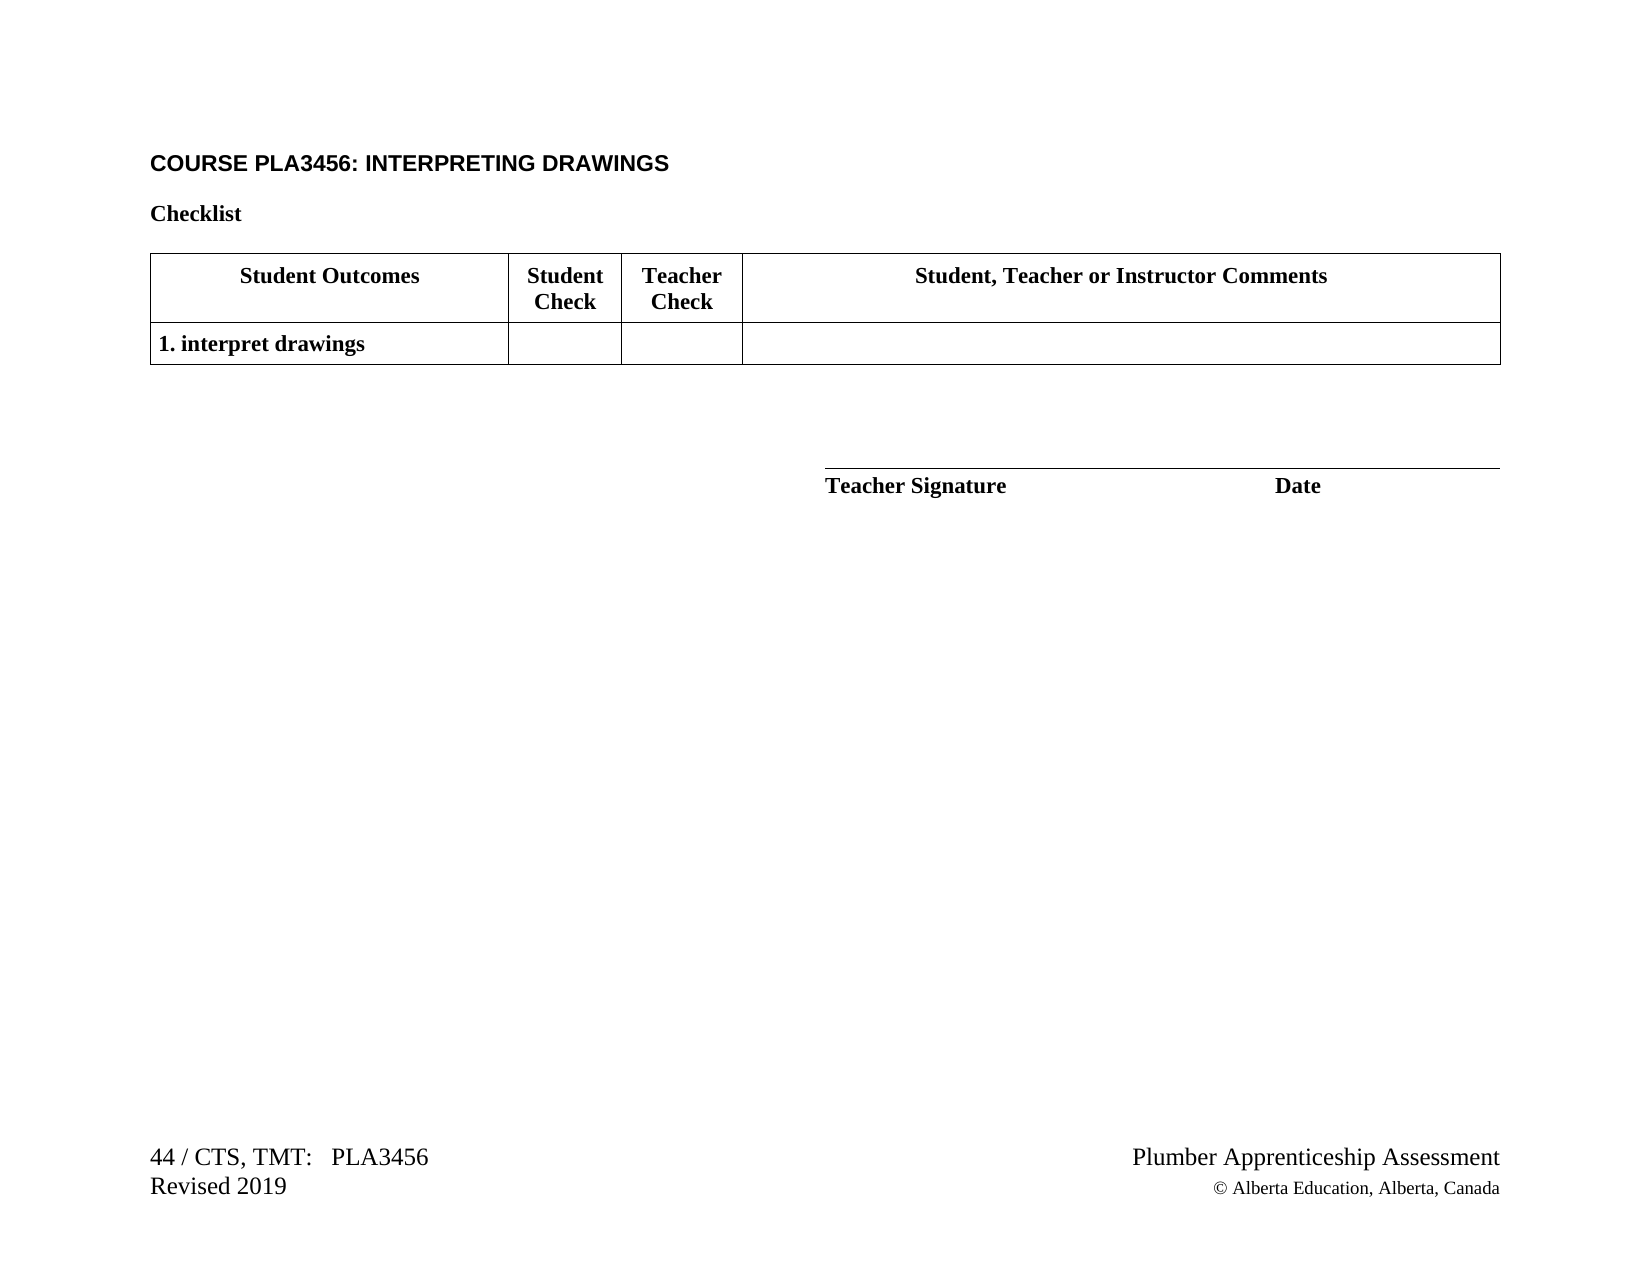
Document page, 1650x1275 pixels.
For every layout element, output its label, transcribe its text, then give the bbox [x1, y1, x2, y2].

table_cell [743, 323, 1500, 364]
table_cell 1. interpret drawings [151, 323, 508, 364]
text COURSE PLA3456: INTERPRETING DRAWINGS [150, 150, 1500, 176]
table_header Student Check [509, 254, 621, 322]
table_header Student Outcomes [151, 254, 508, 322]
table_header Teacher Check [622, 254, 742, 322]
table_cell [622, 323, 742, 364]
table_cell [509, 323, 621, 364]
text Checklist [150, 200, 1500, 227]
text Teacher Signature Date [150, 472, 1500, 499]
table_header Student, Teacher or Instructor Comments [743, 254, 1500, 322]
